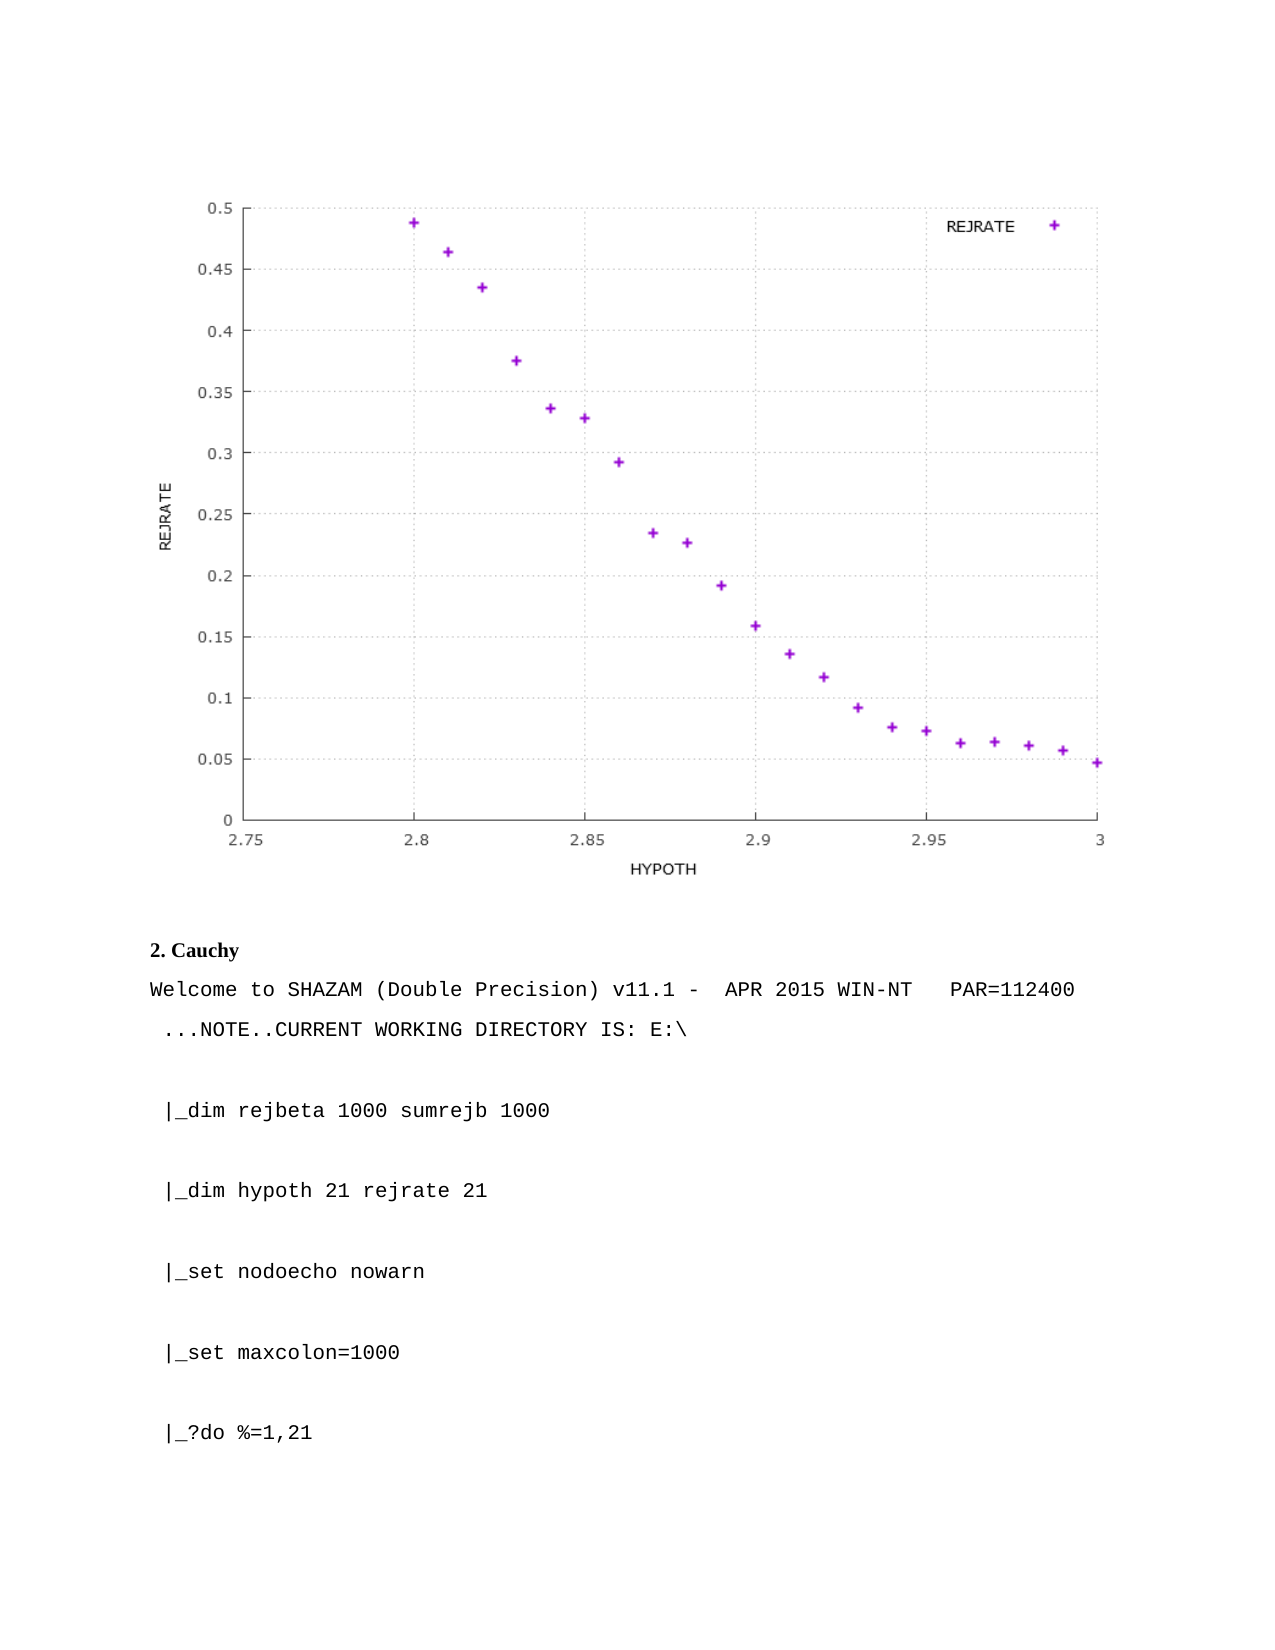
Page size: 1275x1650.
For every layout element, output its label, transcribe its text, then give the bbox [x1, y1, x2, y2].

text |_dim hypoth 21 rejrate 21 [150, 1181, 1125, 1204]
text ...NOTE..CURRENT WORKING DIRECTORY IS: E:\ [150, 1019, 1125, 1043]
text |_dim rejbeta 1000 sumrejb 1000 [150, 1100, 1125, 1123]
text |_set maxcolon=1000 [150, 1342, 1125, 1365]
text |_?do %=1,21 [150, 1422, 1125, 1446]
text 2. Cauchy [150, 938, 1125, 962]
picture [150, 150, 1125, 882]
text |_set nodoecho nowarn [150, 1261, 1125, 1285]
text Welcome to SHAZAM (Double Precision) v11.1 - APR 2015 WIN-NT PAR=112400 [150, 979, 1125, 1003]
